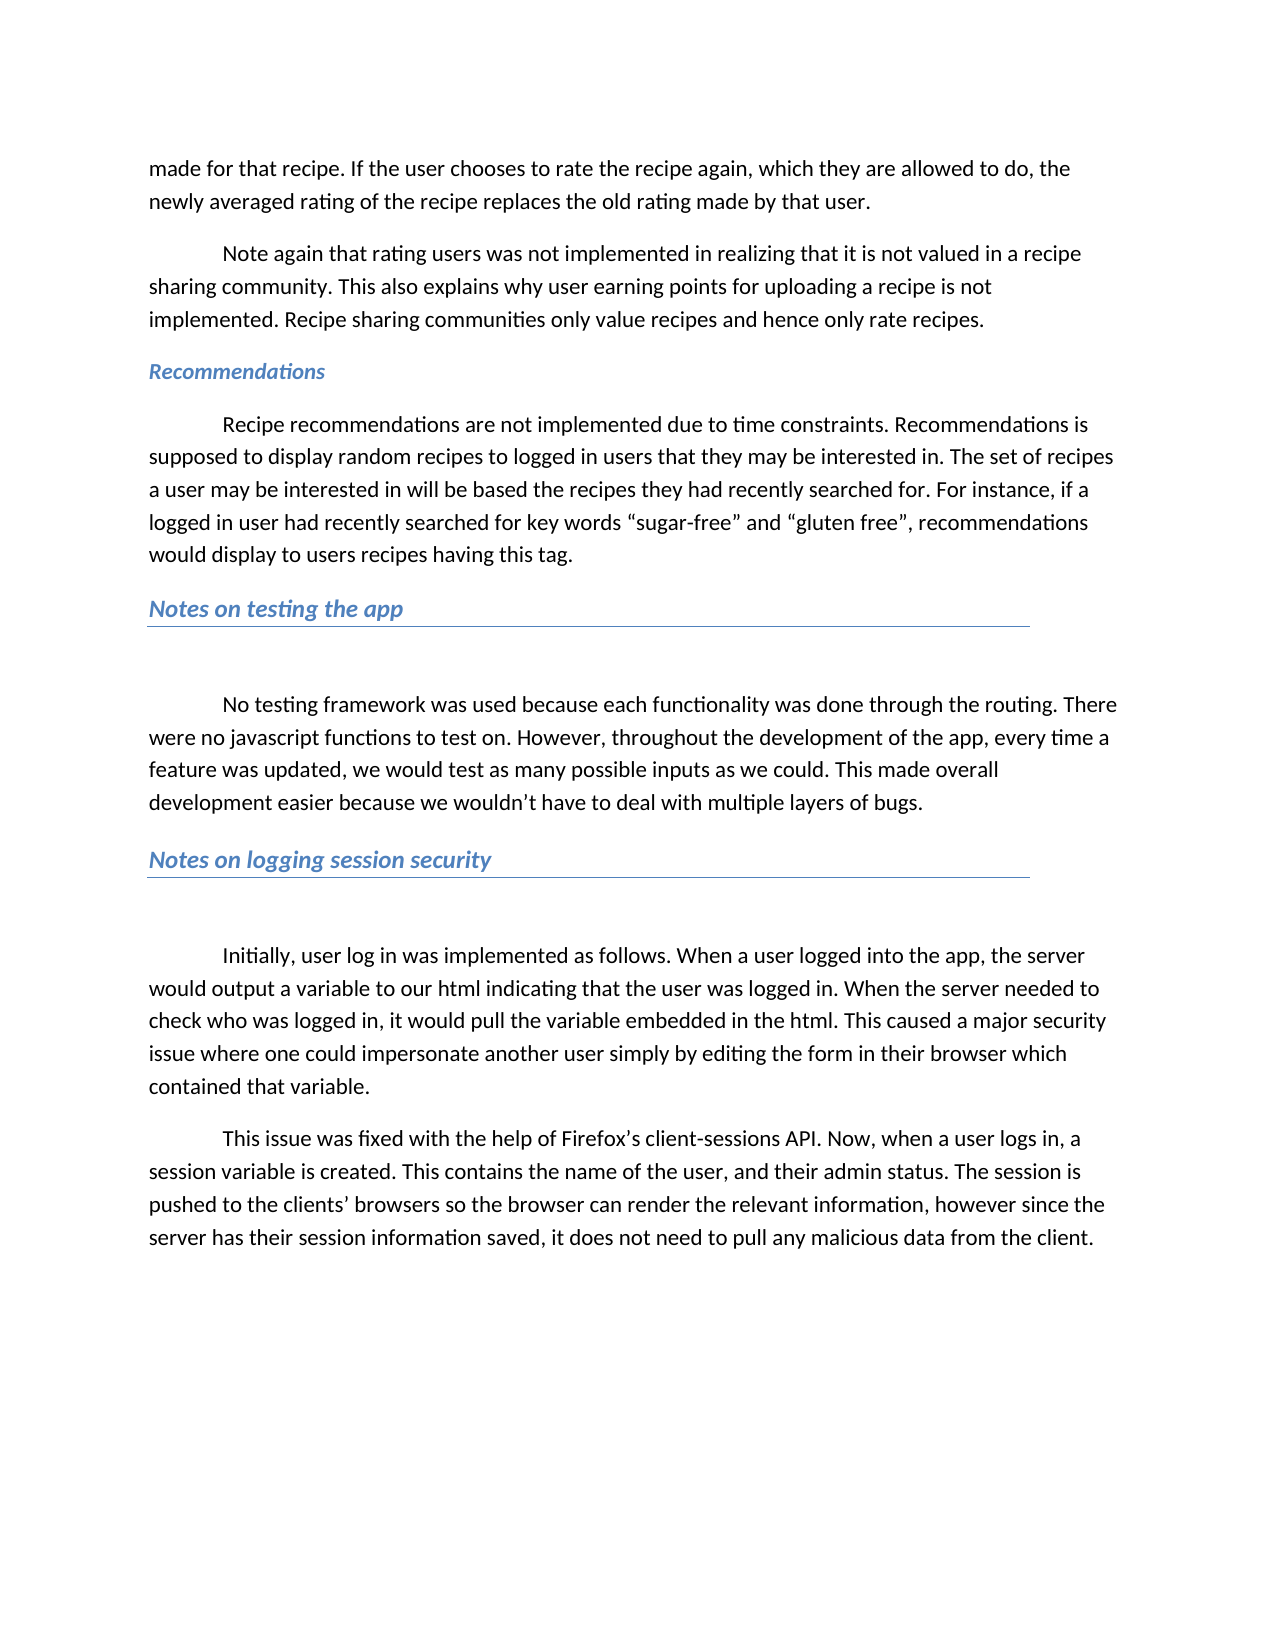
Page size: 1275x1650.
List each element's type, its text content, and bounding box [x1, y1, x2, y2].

text Recipe recommendations are not implemented due to time constraints. Recommendations is supposed to display random recipes to logged in users that they may be interested in. The set of recipes a user may be interested in will be based the recipes they had recently searched for. For instance, if a logged in user had recently searched for key words “sugar-free” and “gluten free”, recommendations would display to users recipes having this tag. [148, 410, 1123, 569]
text Note again that rating users was not implemented in realizing that it is not valued in a recipe sharing community. This also explains why user earning points for uploading a recipe is not implemented. Recipe sharing communities only value recipes and hence only rate recipes. [148, 239, 1123, 333]
text Initially, user log in was implemented as follows. When a user logged into the app, the server would output a variable to our html indicating that the user was logged in. When the server needed to check who was logged in, it would pull the variable embedded in the html. This caused a major security issue where one could impersonate another user simply by editing the form in their browser which contained that variable. [148, 941, 1123, 1100]
text No testing framework was used because each functionality was done through the routing. There were no javascript functions to test on. However, throughout the development of the app, every time a feature was updated, we would test as many possible inputs as we could. This made overall development easier because we wouldn’t have to deal with multiple layers of bugs. [148, 690, 1123, 816]
subtitle Notes on testing the app [148, 593, 1124, 623]
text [148, 154, 1123, 215]
subtitle Recommendations [148, 357, 1124, 385]
text This issue was fixed with the help of Firefox’s client-sessions API. Now, when a user logs in, a session variable is created. This contains the name of the user, and their admin status. The session is pushed to the clients’ browsers so the browser can render the relevant information, however since the server has their session information saved, it does not need to pull any malicious data from the client. [148, 1124, 1123, 1251]
subtitle Notes on logging session security [148, 844, 1124, 875]
